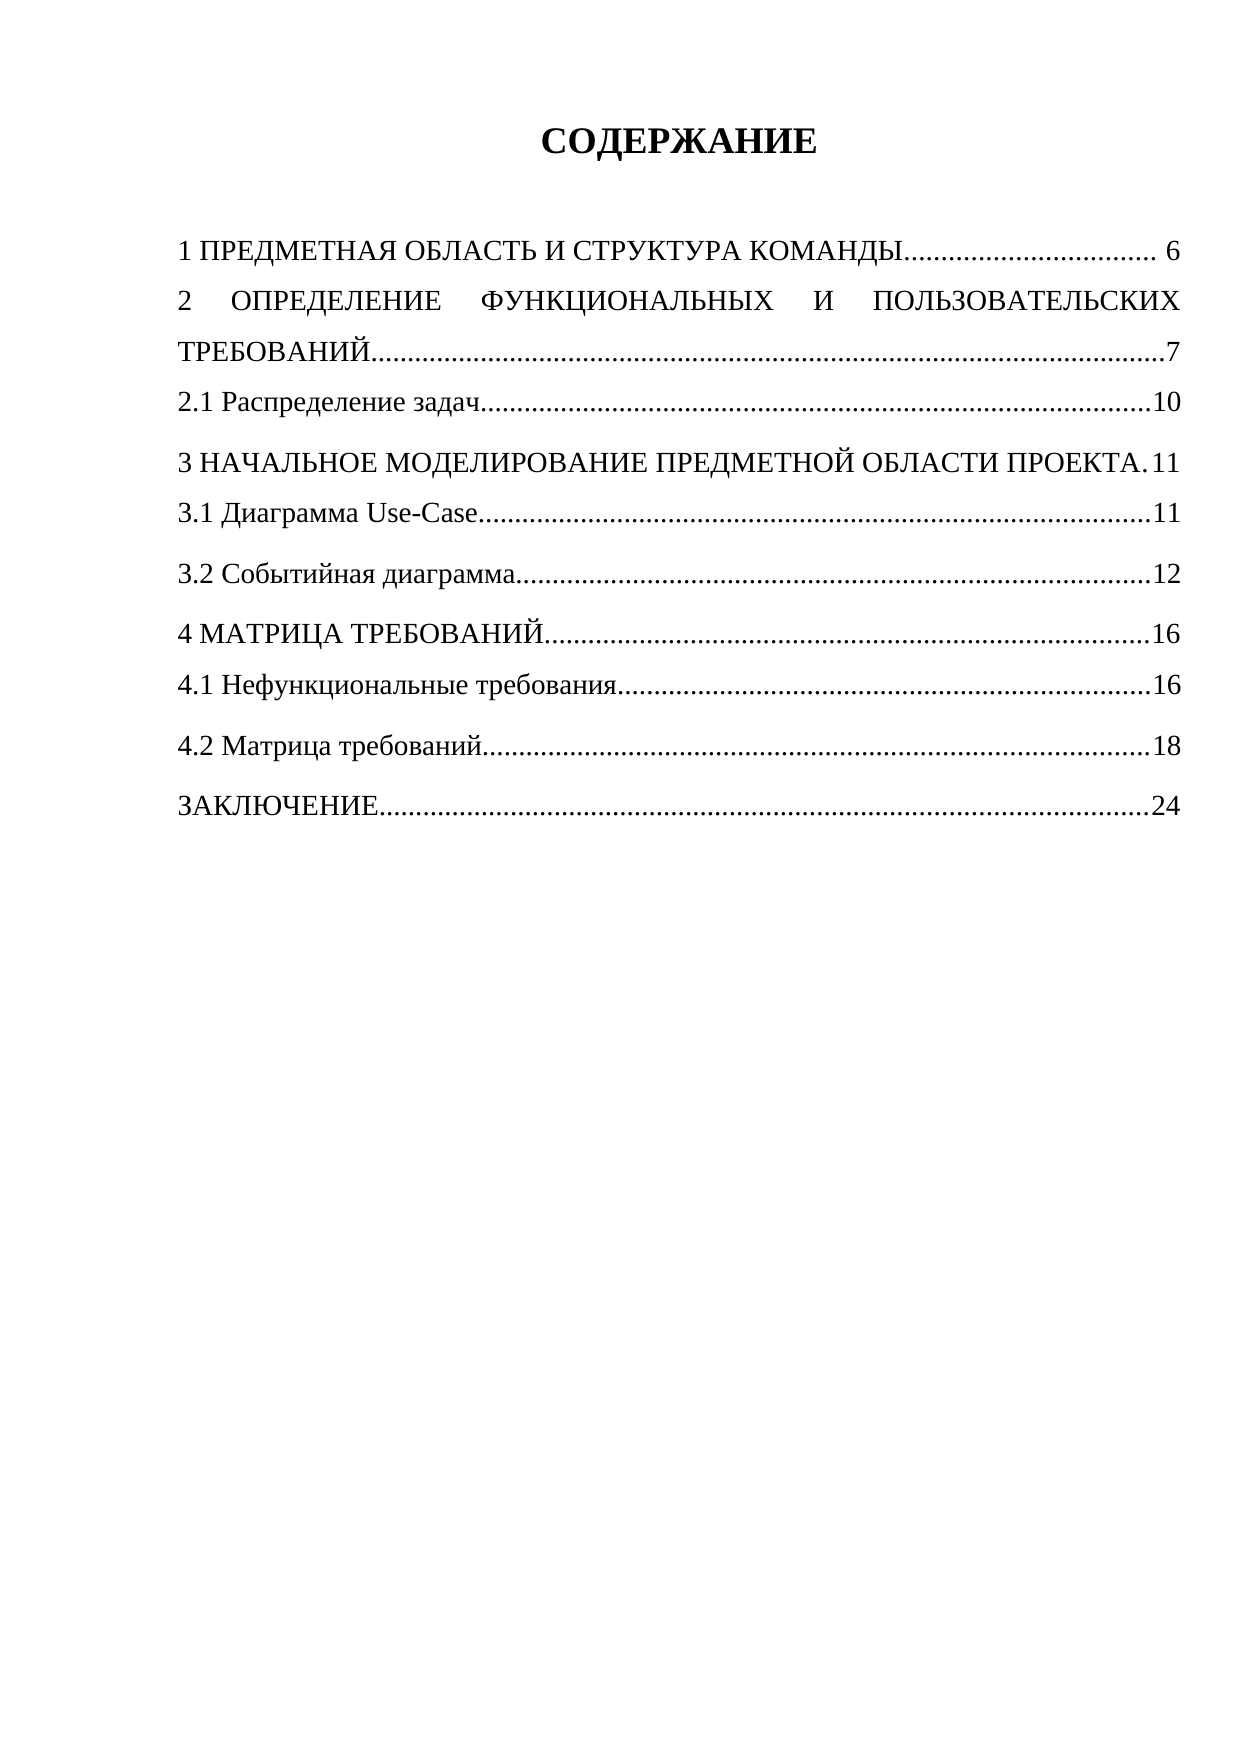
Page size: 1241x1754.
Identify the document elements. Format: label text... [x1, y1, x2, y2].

text 3.1 Диаграмма Use-Case 11 [177, 495, 1181, 529]
text СОДЕРЖАНИЕ [177, 118, 1181, 161]
text 3 НАЧАЛЬНОЕ МОДЕЛИРОВАНИЕ ПРЕДМЕТНОЙ ОБЛАСТИ ПРОЕКТА 11 [177, 445, 1181, 478]
text 4 МАТРИЦА ТРЕБОВАНИЙ 16 [177, 617, 1181, 650]
text 4.1 Нефункциональные требования 16 [177, 667, 1181, 700]
text 2 ОПРЕДЕЛЕНИЕ ФУНКЦИОНАЛЬНЫХ И ПОЛЬЗОВАТЕЛЬСКИХ ТРЕБОВАНИЙ 7 [177, 283, 1181, 367]
text 3.2 Событийная диаграмма 12 [177, 556, 1181, 589]
text ЗАКЛЮЧЕНИЕ 24 [177, 788, 1181, 822]
text 2.1 Распределение задач 10 [177, 384, 1181, 418]
text 4.2 Матрица требований 18 [177, 728, 1181, 761]
text 1 ПРЕДМЕТНАЯ ОБЛАСТЬ И СТРУКТУРА КОМАНДЫ 6 [177, 233, 1181, 267]
